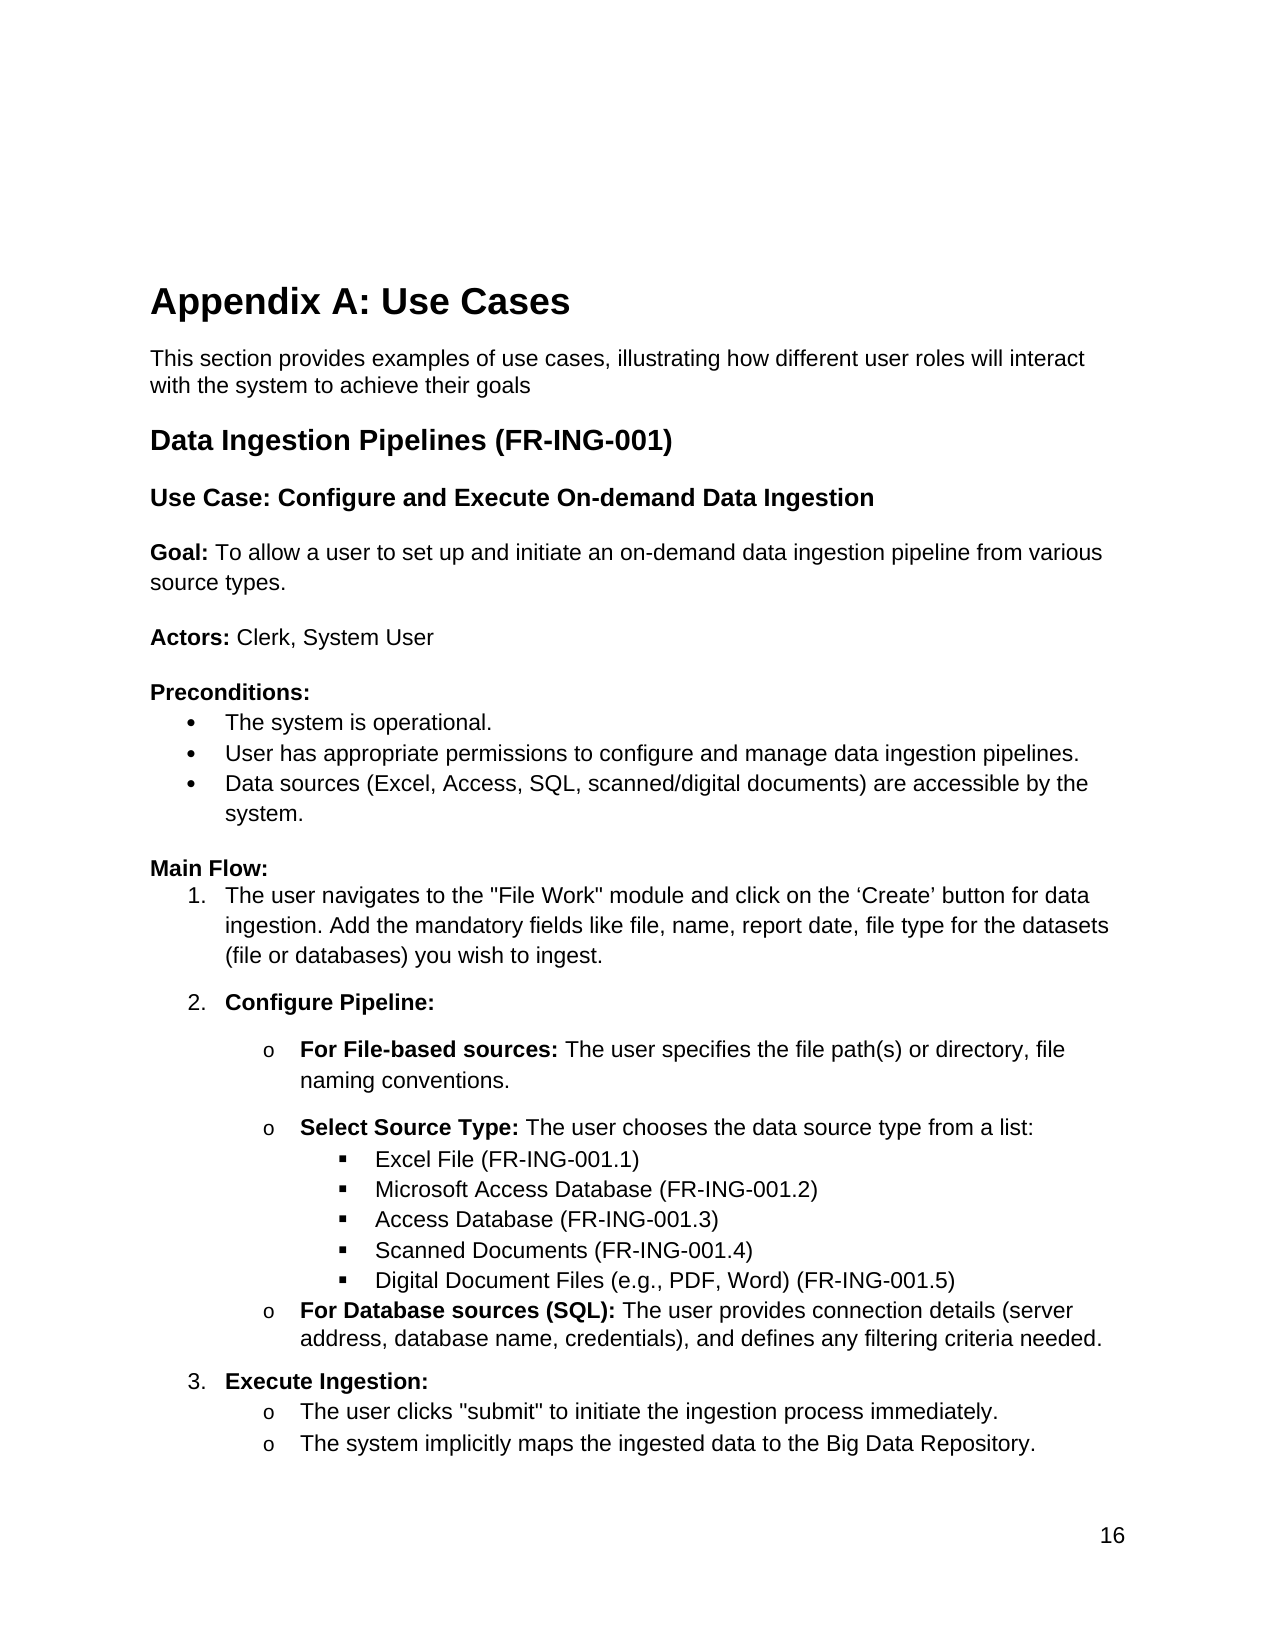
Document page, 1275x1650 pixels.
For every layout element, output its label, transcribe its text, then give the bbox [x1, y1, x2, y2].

list Configure Pipeline: [187, 989, 1125, 1015]
list Digital Document Files (e.g., PDF, Word) (FR-ING-001.5) [337, 1267, 1125, 1293]
subtitle Appendix A: Use Cases [150, 279, 1125, 322]
list Microsoft Access Database (FR-ING-001.2) [337, 1176, 1125, 1202]
text This section provides examples of use cases, illustrating how different user roles will interact with the system to achieve their goals [150, 345, 1125, 398]
list The user navigates to the "File Work" module and click on the ‘Create’ button for data ingestion. Add the mandatory fields like file, name, report date, file type for the datasets (file or databases) you wish to ingest. [187, 882, 1125, 968]
list Excel File (FR-ING-001.1) [337, 1146, 1125, 1172]
list Data sources (Excel, Access, SQL, scanned/digital documents) are accessible by the system. [187, 770, 1125, 826]
text Preconditions: [150, 679, 1125, 706]
list Scanned Documents (FR-ING-001.4) [337, 1237, 1125, 1263]
text Main Flow: [150, 855, 1125, 882]
list For File-based sources: The user specifies the file path(s) or directory, file naming conventions. [262, 1036, 1125, 1094]
list The system is operational. [187, 709, 1125, 736]
list The system implicitly maps the ingested data to the Big Data Repository. [262, 1430, 1125, 1457]
text Actors: Clerk, System User [150, 624, 1125, 650]
list Access Database (FR-ING-001.3) [337, 1206, 1125, 1233]
subtitle Data Ingestion Pipelines (FR-ING-001) [150, 423, 1125, 457]
list For Database sources (SQL): The user provides connection details (server address, database name, credentials), and defines any filtering criteria needed. [262, 1297, 1125, 1351]
list Select Source Type: The user chooses the data source type from a list: [262, 1114, 1125, 1142]
text Goal: To allow a user to set up and initiate an on-demand data ingestion pipeline from various source types. [150, 538, 1125, 595]
list Execute Ingestion: [187, 1368, 1125, 1394]
subtitle Use Case: Configure and Execute On-demand Data Ingestion [150, 483, 1125, 512]
list The user clicks "submit" to initiate the ingestion process immediately. [262, 1398, 1125, 1426]
list User has appropriate permissions to configure and manage data ingestion pipelines. [187, 739, 1125, 766]
